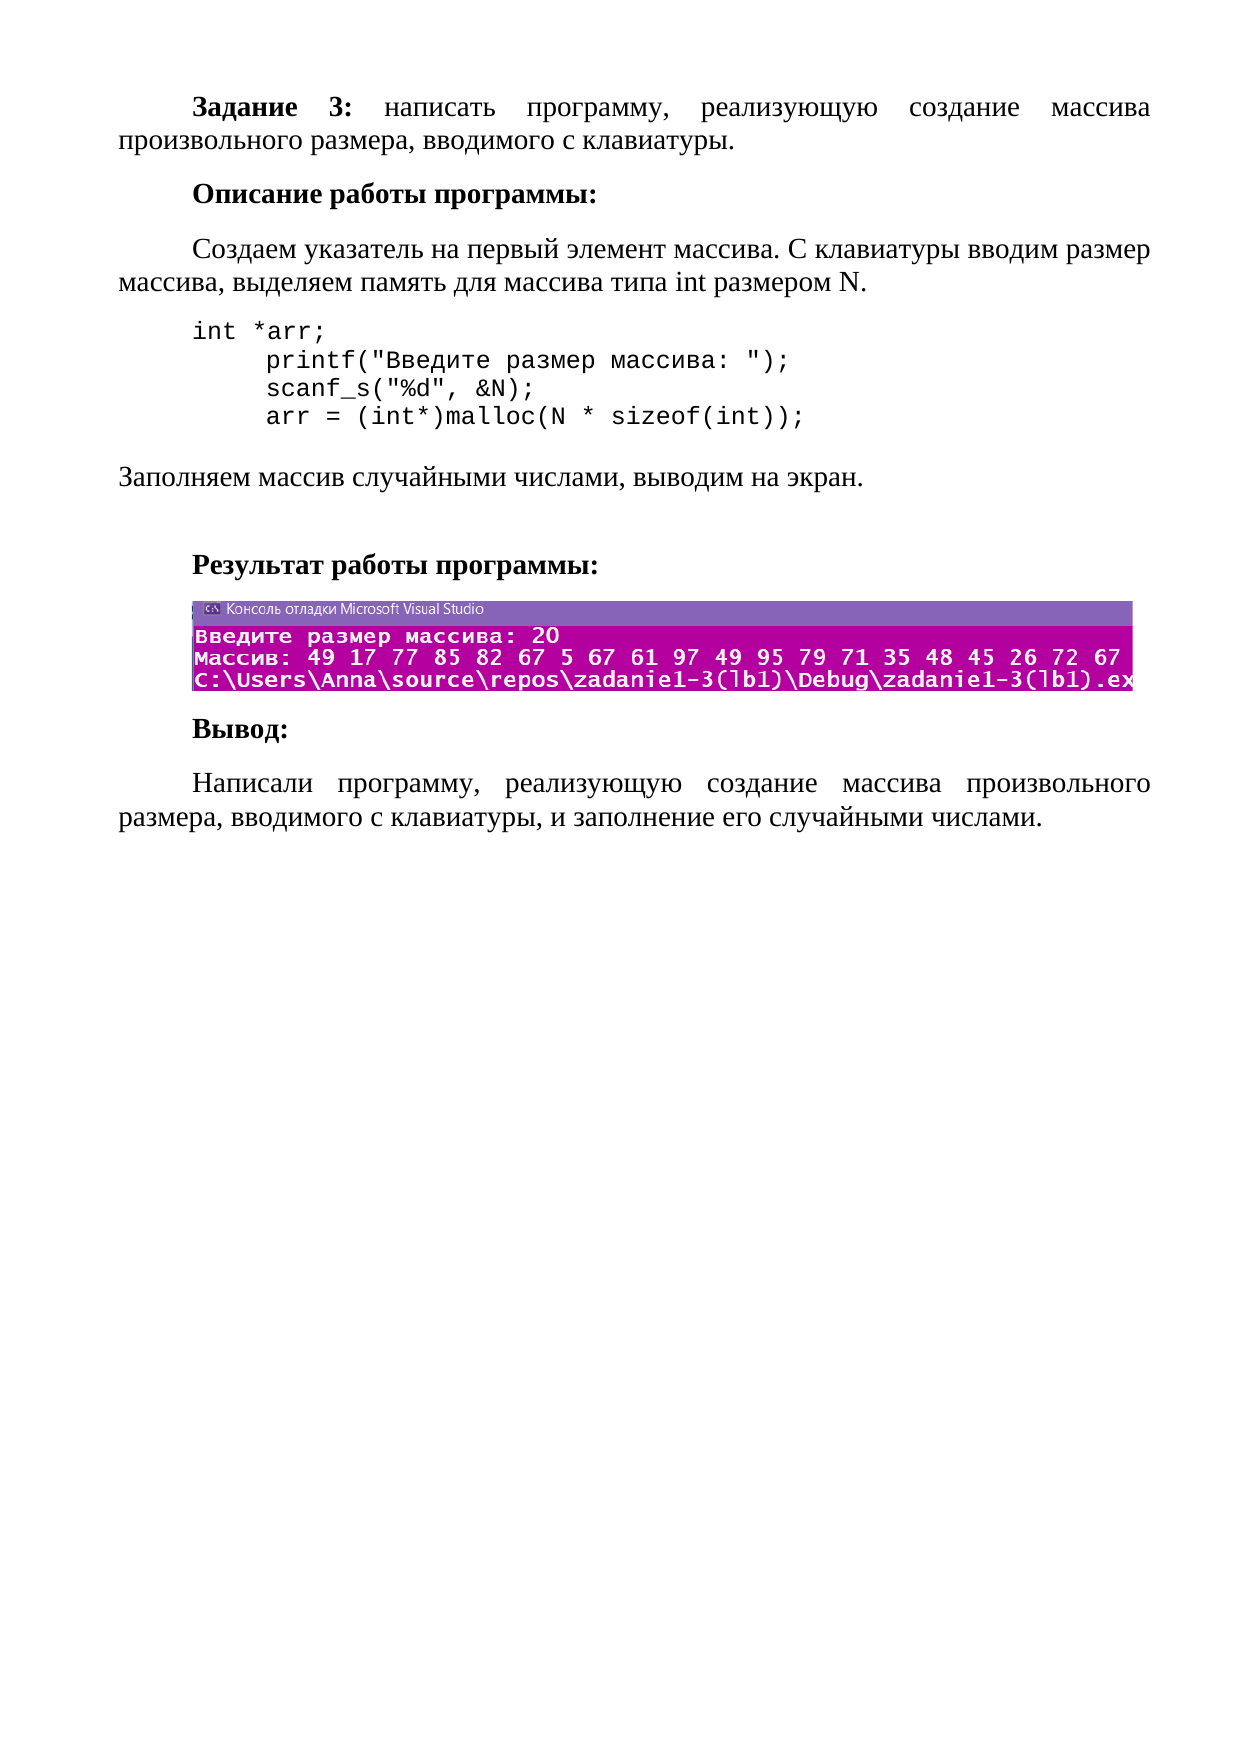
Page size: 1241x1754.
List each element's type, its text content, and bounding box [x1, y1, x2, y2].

text int *arr; [192, 319, 1152, 347]
text Написали программу, реализующую создание массива произвольного размера, вводимого с клавиатуры, и заполнение его случайными числами. [118, 766, 1152, 833]
text Задание 3: написать программу, реализующую создание массива произвольного размера, вводимого с клавиатуры. [118, 89, 1152, 156]
text Результат работы программы: [192, 513, 1152, 581]
text scanf_s("%d", &N); [192, 376, 1152, 404]
text Создаем указатель на первый элемент массива. С клавиатуры вводим размер массива, выделяем память для массива типа int размером N. [118, 231, 1152, 298]
text Вывод: [118, 711, 1152, 745]
text Заполняем массив случайными числами, выводим на экран. [118, 459, 1152, 493]
text arr = (int*)malloc(N * sizeof(int)); [192, 404, 1152, 432]
text printf("Введите размер массива: "); [192, 347, 1152, 376]
text Описание работы программы: [118, 177, 1152, 210]
picture [191, 601, 1133, 691]
